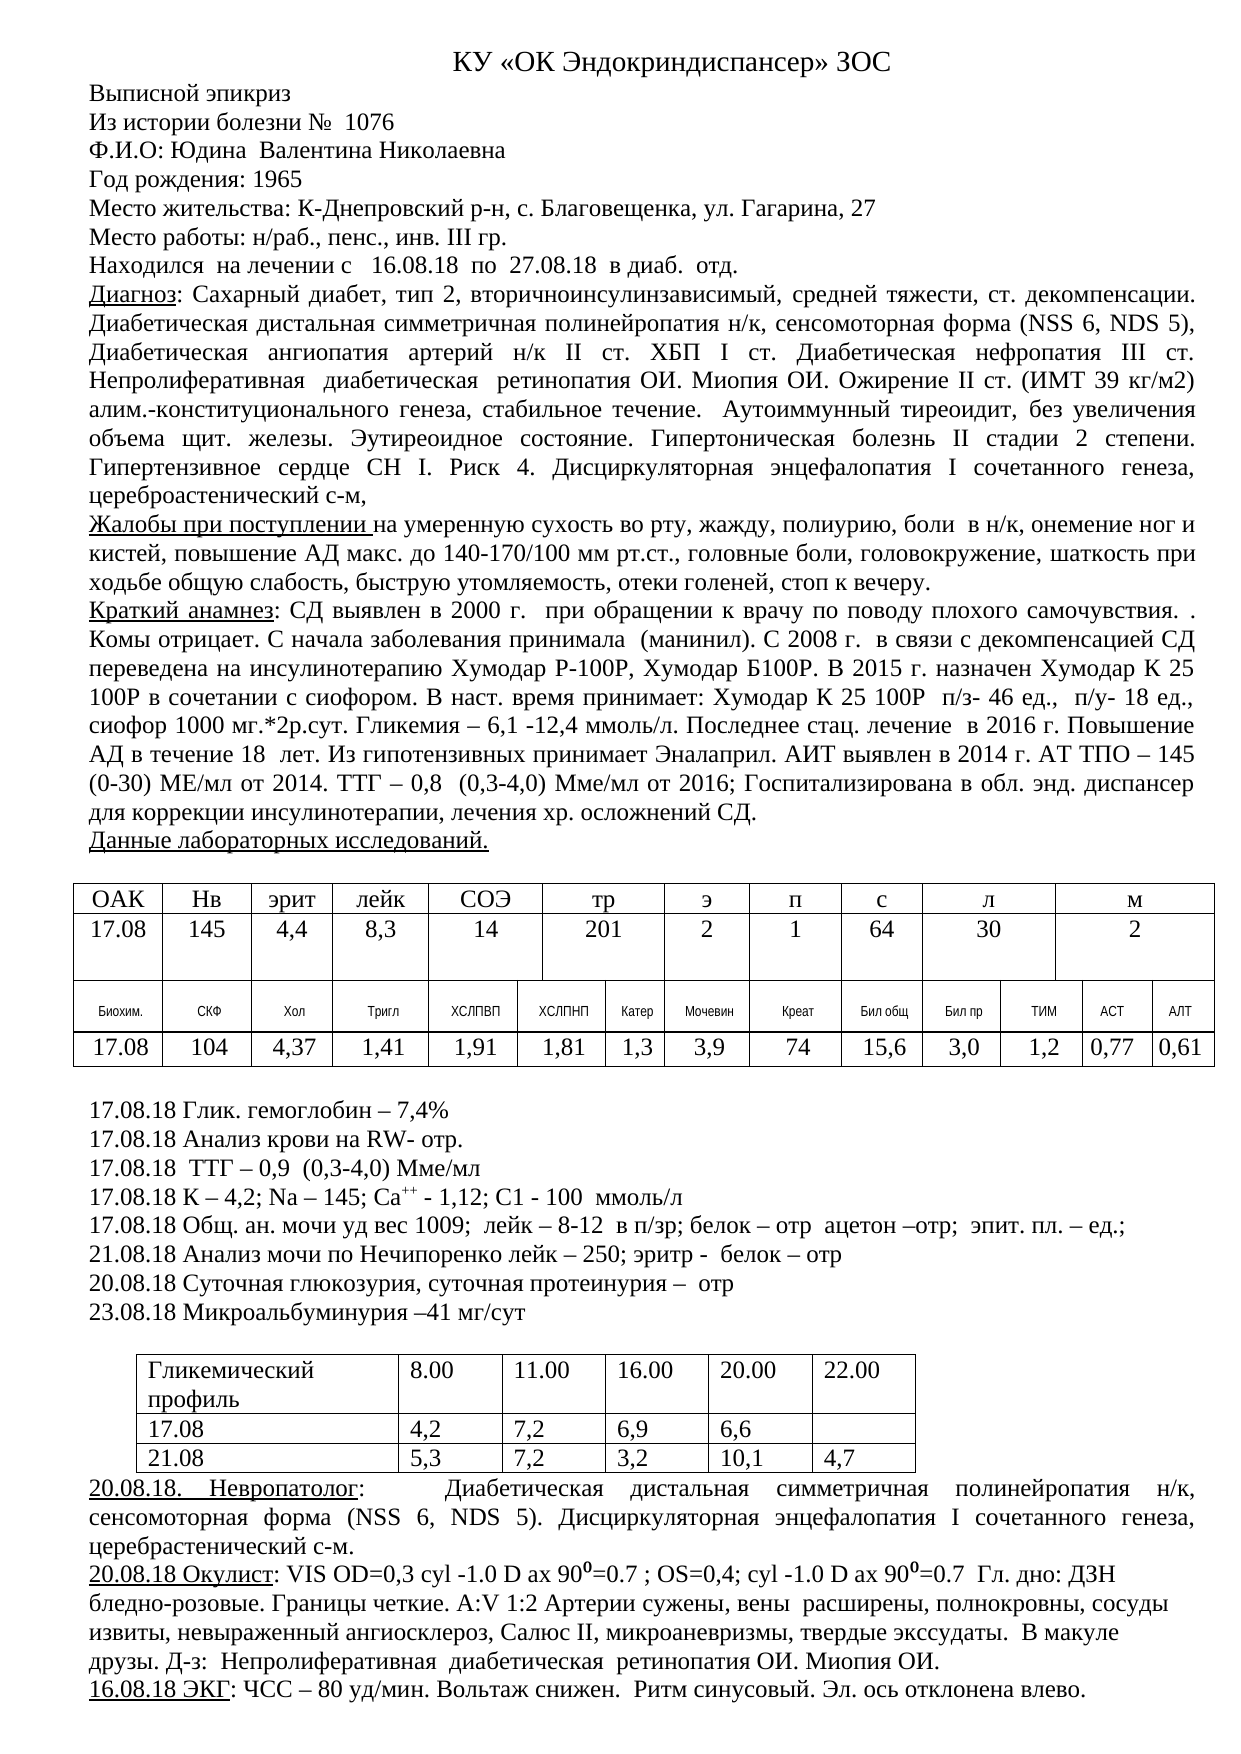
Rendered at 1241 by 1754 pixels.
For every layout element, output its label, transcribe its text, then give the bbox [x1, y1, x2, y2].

table_cell ТИМ [1001, 981, 1082, 1031]
text 17.08.18 ТТГ – 0,9 (0,3-4,0) Мме/мл [89, 1153, 1196, 1182]
text Краткий анамнез: СД выявлен в 2000 г. . Комы отрицает. С начала заболевания (манинил). С 2008 г. в связи с декомпенсацией СД переведена на инсулинотерапию Хумодар Р-100Р, Хумодар Б100Р. В 2015 г. назначен Хумодар К 25 100Р в сочетании с сиофором. В наст. время принимает: Хумодар К 25 100Р п/з- 46 ед., п/у- 18 ед., сиофор 1000 мг.*2р.сут. Гликемия – 6,1 -12,4 ммоль/л. Последнее стац. лечение в 2016 г. Повышение АД в течение 18 лет. Из гипотензивных принимает Эналаприл. АИТ выявлен в 2014 г. АТ ТПО – 145 (0-30) МЕ/мл от 2014. ТТГ – 0,8 (0,3-4,0) Мме/мл от 2016; Госпитализирована в обл. энд. диспансер для коррекции инсулинотерапии, лечения хр. осложнений СД. [89, 595, 1196, 825]
table_cell 15,6 [842, 1033, 922, 1066]
text 17.08.18 К – 4,2; Nа – 145; Са++ - 1,12; С1 - 100 ммоль/л [89, 1182, 1196, 1210]
table_cell 17.08 [74, 914, 162, 980]
table_cell 2 [665, 914, 749, 980]
table_cell 1,2 [1001, 1033, 1082, 1066]
text 20.08.18. Невропатолог: Диабетическая дистальная симметричная полинейропатия н/к, сенсомоторная форма (NSS 6, NDS 5). Дисциркуляторная энцефалопатия I сочетанного генеза, церебрастенический с-м. [89, 1473, 1196, 1559]
text Место работы: н/раб., пенс., инв. III гр. [89, 222, 1196, 250]
table_cell Креат [750, 981, 841, 1031]
table_cell 0,61 [1153, 1033, 1214, 1066]
table_cell Биохим. [74, 981, 162, 1031]
table_cell СКФ [163, 981, 251, 1031]
table_cell Мочевин [665, 981, 749, 1031]
table_cell 1,3 [606, 1033, 664, 1066]
table_header Гликемический профиль [137, 1355, 398, 1413]
table_cell 5,3 [399, 1444, 502, 1472]
table_cell 21.08 [137, 1444, 398, 1472]
table_cell ХСЛПВП [429, 981, 517, 1031]
table_header 11.00 [503, 1355, 605, 1413]
table_cell 8,3 [333, 914, 428, 980]
table_cell 6,6 [709, 1414, 812, 1442]
table_cell 3,2 [606, 1444, 708, 1472]
table_cell 6,9 [606, 1414, 708, 1442]
text на лечении с 16.08.18 по 27.08.18 в отд. [89, 250, 1196, 279]
subtitle Из истории болезни № 1076 [89, 107, 1196, 135]
table_header ОАК [74, 884, 162, 913]
text 21.08.18 Анализ мочи по Нечипоренко лейк – 250; эритр - белок – отр [89, 1239, 1196, 1268]
text 17.08.18 Глик. гемоглобин – 7,4% [89, 1095, 1196, 1124]
table_cell 17.08 [74, 1033, 162, 1066]
table_header 8.00 [399, 1355, 502, 1413]
table_cell 64 [842, 914, 922, 980]
table_cell 14 [429, 914, 542, 980]
table_cell 4,2 [399, 1414, 502, 1442]
table_cell 104 [163, 1033, 251, 1066]
table_cell 1,81 [518, 1033, 605, 1066]
table_cell 1 [750, 914, 841, 980]
subtitle 23.08.18 Микроальбуминурия –41 мг/сут [89, 1297, 1196, 1325]
table_cell АЛТ [1153, 981, 1214, 1031]
table_header п [750, 884, 841, 913]
table_cell 0,77 [1083, 1033, 1152, 1066]
table_cell Катер [606, 981, 664, 1031]
text Год рождения: 1965 [89, 164, 1196, 193]
text 16.08.18 ЭКГ: ЧСС – 80 уд/мин. Вольтаж Ритм синусовый. Эл. ось отклонена влево. [89, 1674, 1196, 1703]
table_cell 3,0 [923, 1033, 1000, 1066]
table_cell [813, 1414, 915, 1442]
table_cell 17.08 [137, 1414, 398, 1442]
text Жалобы при поступлении на умеренную сухость во рту, жажду, полиурию, боли в н/к, онемение ног и кистей, повышение АД макс. до 140-170/100 мм рт.ст., головные боли, головокружение, шаткость при ходьбе общую слабость, быструю утомляемость, отеки голеней, стоп к вечеру. [89, 509, 1196, 595]
table_header м [1056, 884, 1214, 913]
table_header лейк [333, 884, 428, 913]
table_header э [665, 884, 749, 913]
table_cell Бил пр [923, 981, 1000, 1031]
table_cell Тригл [333, 981, 428, 1031]
subtitle Выписной эпикриз [89, 78, 1202, 107]
table_cell 201 [543, 914, 664, 980]
table_cell 4,7 [813, 1444, 915, 1472]
text Диагноз: Сахарный диабет, тип 2, вторичноинсулинзависимый, ст. Диабетическая дистальная симметричная полинейропатия н/к, сенсомоторная форма (NSS 6, NDS 5), Диабетическая ангиопатия артерий н/к II ст. ХБП I ст. Диабетическая нефропатия III ст. Непролиферативная диабетическая ретинопатия ОИ. Миопия ОИ. Ожирение II ст. (ИМТ 39 кг/м2) алим.-конституционального генеза, стабильное течение. Аутоиммунный тиреоидит, Эутиреоидное состояние. Гипертоническая болезнь II стадии 2 степени. Гипертензивное сердце СН I. Риск 4. Дисциркуляторная энцефалопатия I сочетанного генеза, цереброастенический с-м, [89, 279, 1196, 509]
table_cell 30 [923, 914, 1055, 980]
table_header с [842, 884, 922, 913]
text 17.08.18 Анализ крови на RW- отр. [89, 1124, 1196, 1153]
table_header л [923, 884, 1055, 913]
subtitle 17.08.18 Общ. ан. мочи уд вес 1009; лейк – 8-12 в п/зр; белок – отр ацетон –отр; эпит. пл. – ед.; [89, 1210, 1196, 1239]
table_header тр [543, 884, 664, 913]
table_header СОЭ [429, 884, 542, 913]
text 20.08.18 Суточная глюкозурия, суточная протеинурия – отр [89, 1268, 1196, 1297]
table_header 20.00 [709, 1355, 812, 1413]
table_cell 10,1 [709, 1444, 812, 1472]
table_cell 2 [1056, 914, 1214, 980]
table_cell Бил общ [842, 981, 922, 1031]
table_header Нв [163, 884, 251, 913]
table_cell 145 [163, 914, 251, 980]
text Место жительства: К-Днепровский р-н, с. Благовещенка, ул. Гагарина, 27 [89, 193, 1196, 222]
table_cell Хол [252, 981, 332, 1031]
subtitle Ф.И.О: Юдина Валентина Николаевна [89, 135, 1196, 164]
table_header эрит [252, 884, 332, 913]
table_cell АСТ [1083, 981, 1152, 1031]
table_cell 3,9 [665, 1033, 749, 1066]
table_cell 74 [750, 1033, 841, 1066]
table_header 22.00 [813, 1355, 915, 1413]
text 20.08.18 Окулист: VIS OD=0,3 cyl -1.0 D ax 90⁰=0.7 ; OS=0,4; cyl -1.0 D ax 90⁰=0.7 Гл. дно: ДЗН бледно-розовые. Границы четкие. А:V Артерии сужены, вены расширены, полнокровны, сосуды извиты, невыраженный ангиосклероз, Салюс II, микроаневризмы, твердые экссудаты. В макуле друзы. Д-з: Непролиферативная диабетическая ретинопатия ОИ. Миопия ОИ. [89, 1559, 1196, 1674]
table_cell 1,91 [429, 1033, 517, 1066]
text Данные лабораторных исследований. [89, 825, 1196, 854]
table_cell 1,41 [333, 1033, 428, 1066]
table_cell ХСЛПНП [518, 981, 605, 1031]
table_cell 4,4 [252, 914, 332, 980]
table_header 16.00 [606, 1355, 708, 1413]
table_cell 7,2 [503, 1444, 605, 1472]
table_cell 7,2 [503, 1414, 605, 1442]
table_cell 4,37 [252, 1033, 332, 1066]
